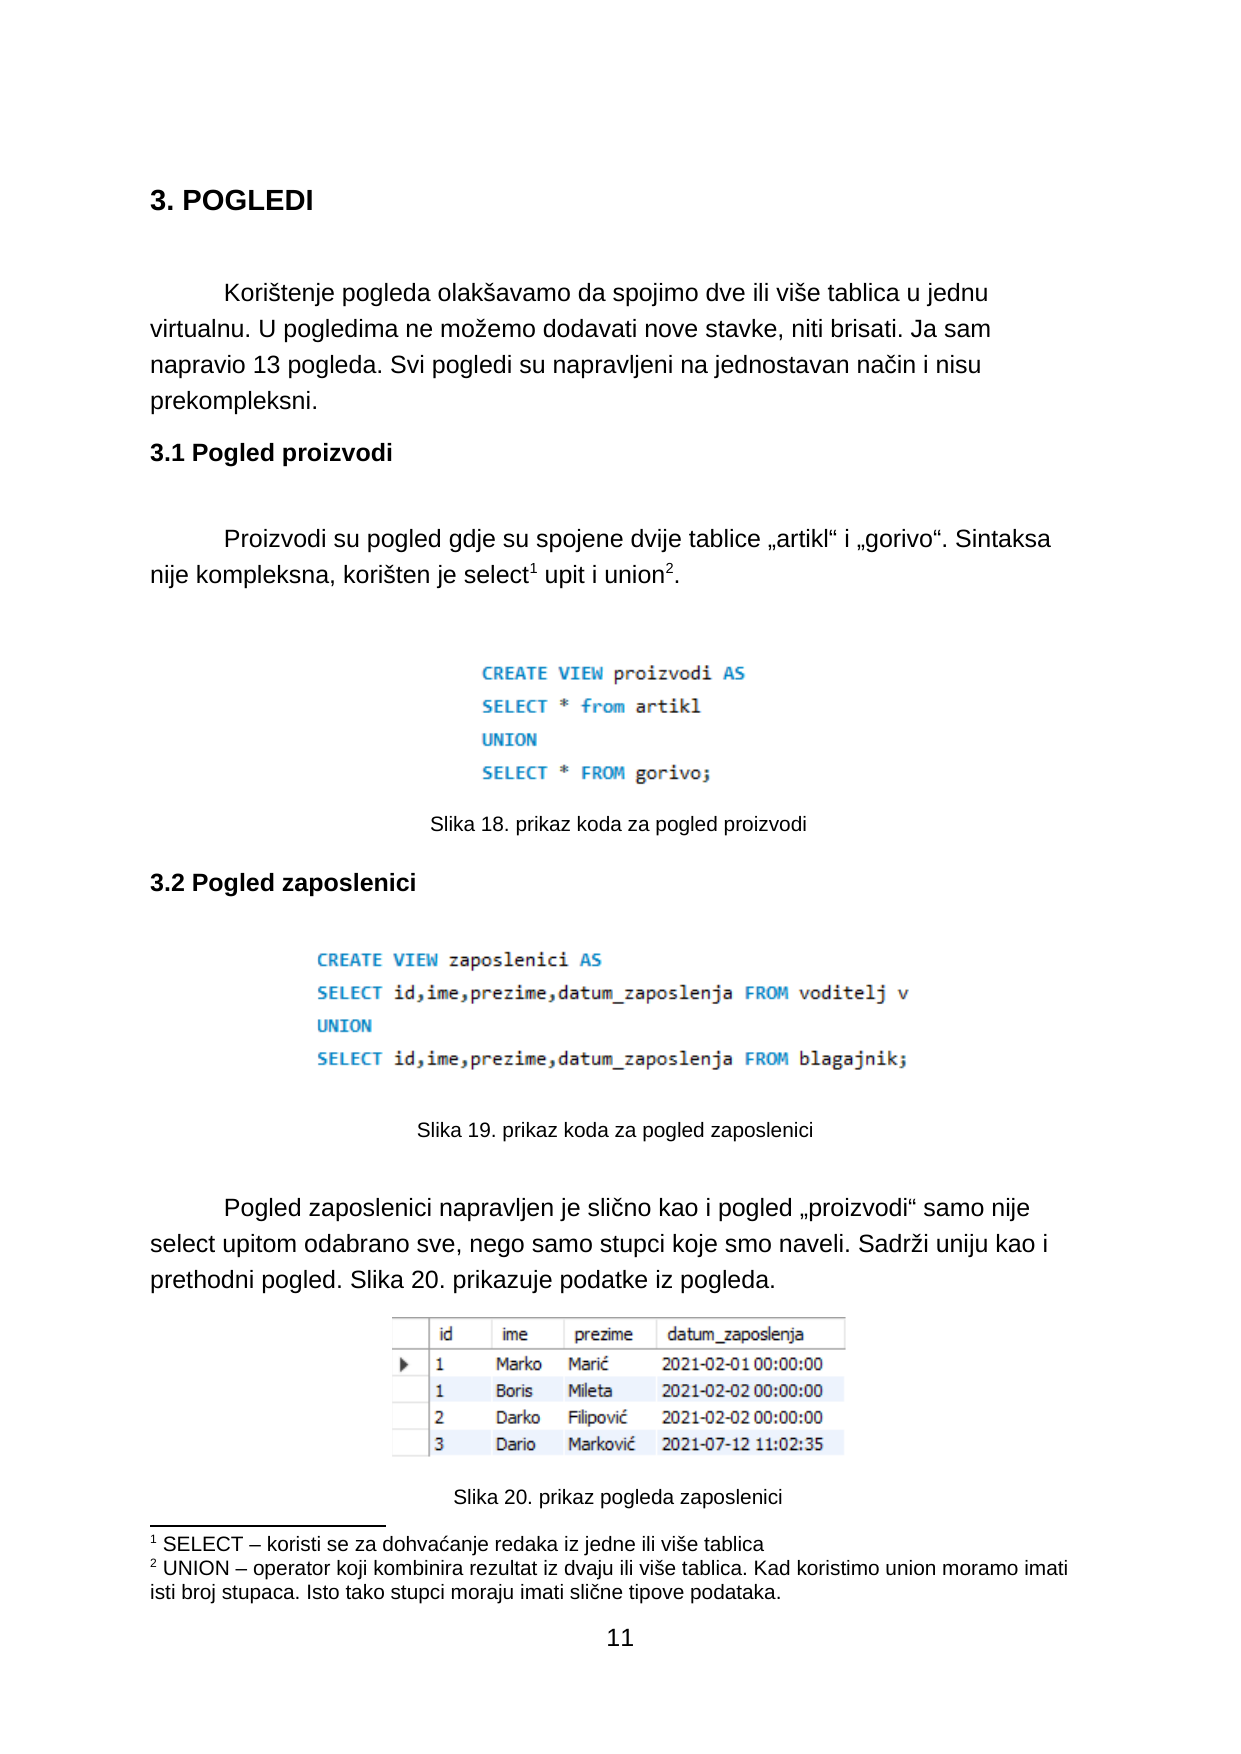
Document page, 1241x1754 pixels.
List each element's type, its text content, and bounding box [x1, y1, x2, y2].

text Proizvodi su pogled gdje su spojene dvije tablice „artikl“ i „gorivo“. Sintaksa nije kompleksna, korišten je select upit i union. [150, 524, 1090, 588]
subtitle 3.2 Pogled zaposlenici [150, 868, 1090, 897]
text Korištenje pogleda olakšavamo da spojimo dve ili više tablica u jednu virtualnu. U pogledima ne možemo dodavati nove stavke, niti brisati. Ja sam napravio 13 pogleda. Svi pogledi su napravljeni na jednostavan način i nisu prekompleksni. [150, 278, 1090, 414]
picture [392, 1317, 849, 1460]
subtitle 3. POGLEDI [150, 183, 1090, 217]
subtitle 3.1 Pogled proizvodi [150, 438, 1090, 467]
picture [479, 665, 761, 792]
text Pogled zaposlenici napravljen je slično kao i pogled „proizvodi“ samo nije select upitom odabrano sve, nego samo stupci koje smo naveli. Sadrži uniju kao i prethodni pogled. Slika 20. prikazuje podatke iz pogleda. [150, 1193, 1090, 1294]
picture [317, 946, 923, 1084]
